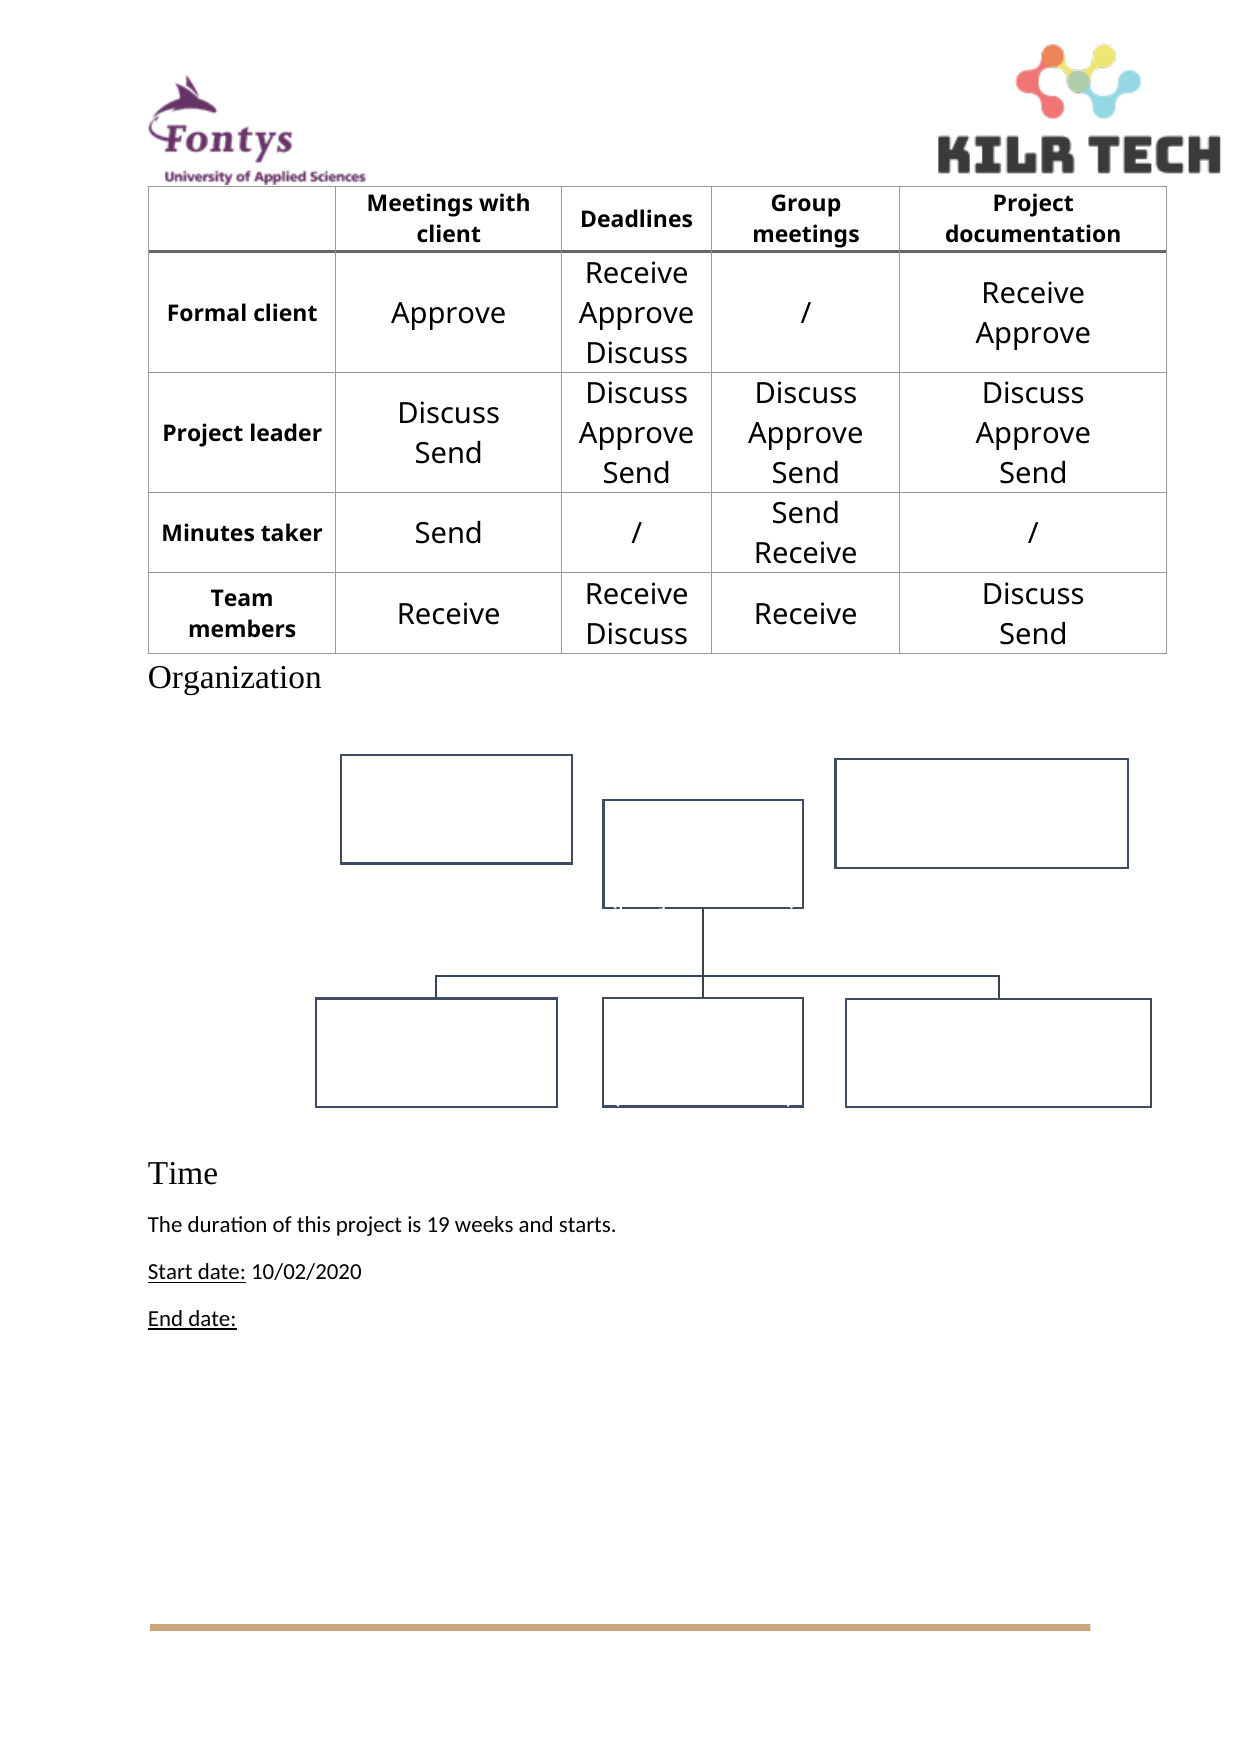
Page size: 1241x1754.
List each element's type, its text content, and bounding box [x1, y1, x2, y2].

table_cell Receive Discuss [562, 573, 711, 653]
table_cell Formal client [149, 253, 335, 372]
subtitle Time [148, 719, 1093, 1191]
table_cell Receive Approve [900, 253, 1166, 372]
picture [149, 1624, 1091, 1631]
table_cell Discuss Approve Send [900, 373, 1166, 492]
table_cell / [712, 253, 899, 372]
table_cell Receive [336, 573, 561, 653]
table_cell Minutes taker [149, 493, 335, 572]
table_cell / [900, 493, 1166, 572]
table_cell Send Receive [712, 493, 899, 572]
table_cell Discuss Send [336, 373, 561, 492]
table_header Project documentation [900, 187, 1166, 249]
table_cell Discuss Approve Send [562, 373, 711, 492]
table_cell Receive Approve Discuss [562, 253, 711, 372]
table_header Deadlines [562, 187, 711, 249]
table_header Meetings with client [336, 187, 561, 249]
table_header Group meetings [712, 187, 899, 249]
table_cell Discuss Send [900, 573, 1166, 653]
text Start date: 10/02/2020 [148, 1257, 1093, 1285]
table_cell Team members [149, 573, 335, 653]
table_cell / [562, 493, 711, 572]
table_header [149, 187, 335, 249]
table_cell Project leader [149, 373, 335, 492]
table_cell Receive [712, 573, 899, 653]
text The duration of this project is 19 weeks and starts. [148, 1211, 1093, 1238]
text End date: [148, 1304, 1093, 1332]
picture [147, 73, 367, 185]
subtitle Organization [148, 658, 1093, 696]
table_cell Discuss Approve Send [712, 373, 899, 492]
picture [929, 36, 1230, 179]
table_cell Send [336, 493, 561, 572]
table_cell Approve [336, 253, 561, 372]
